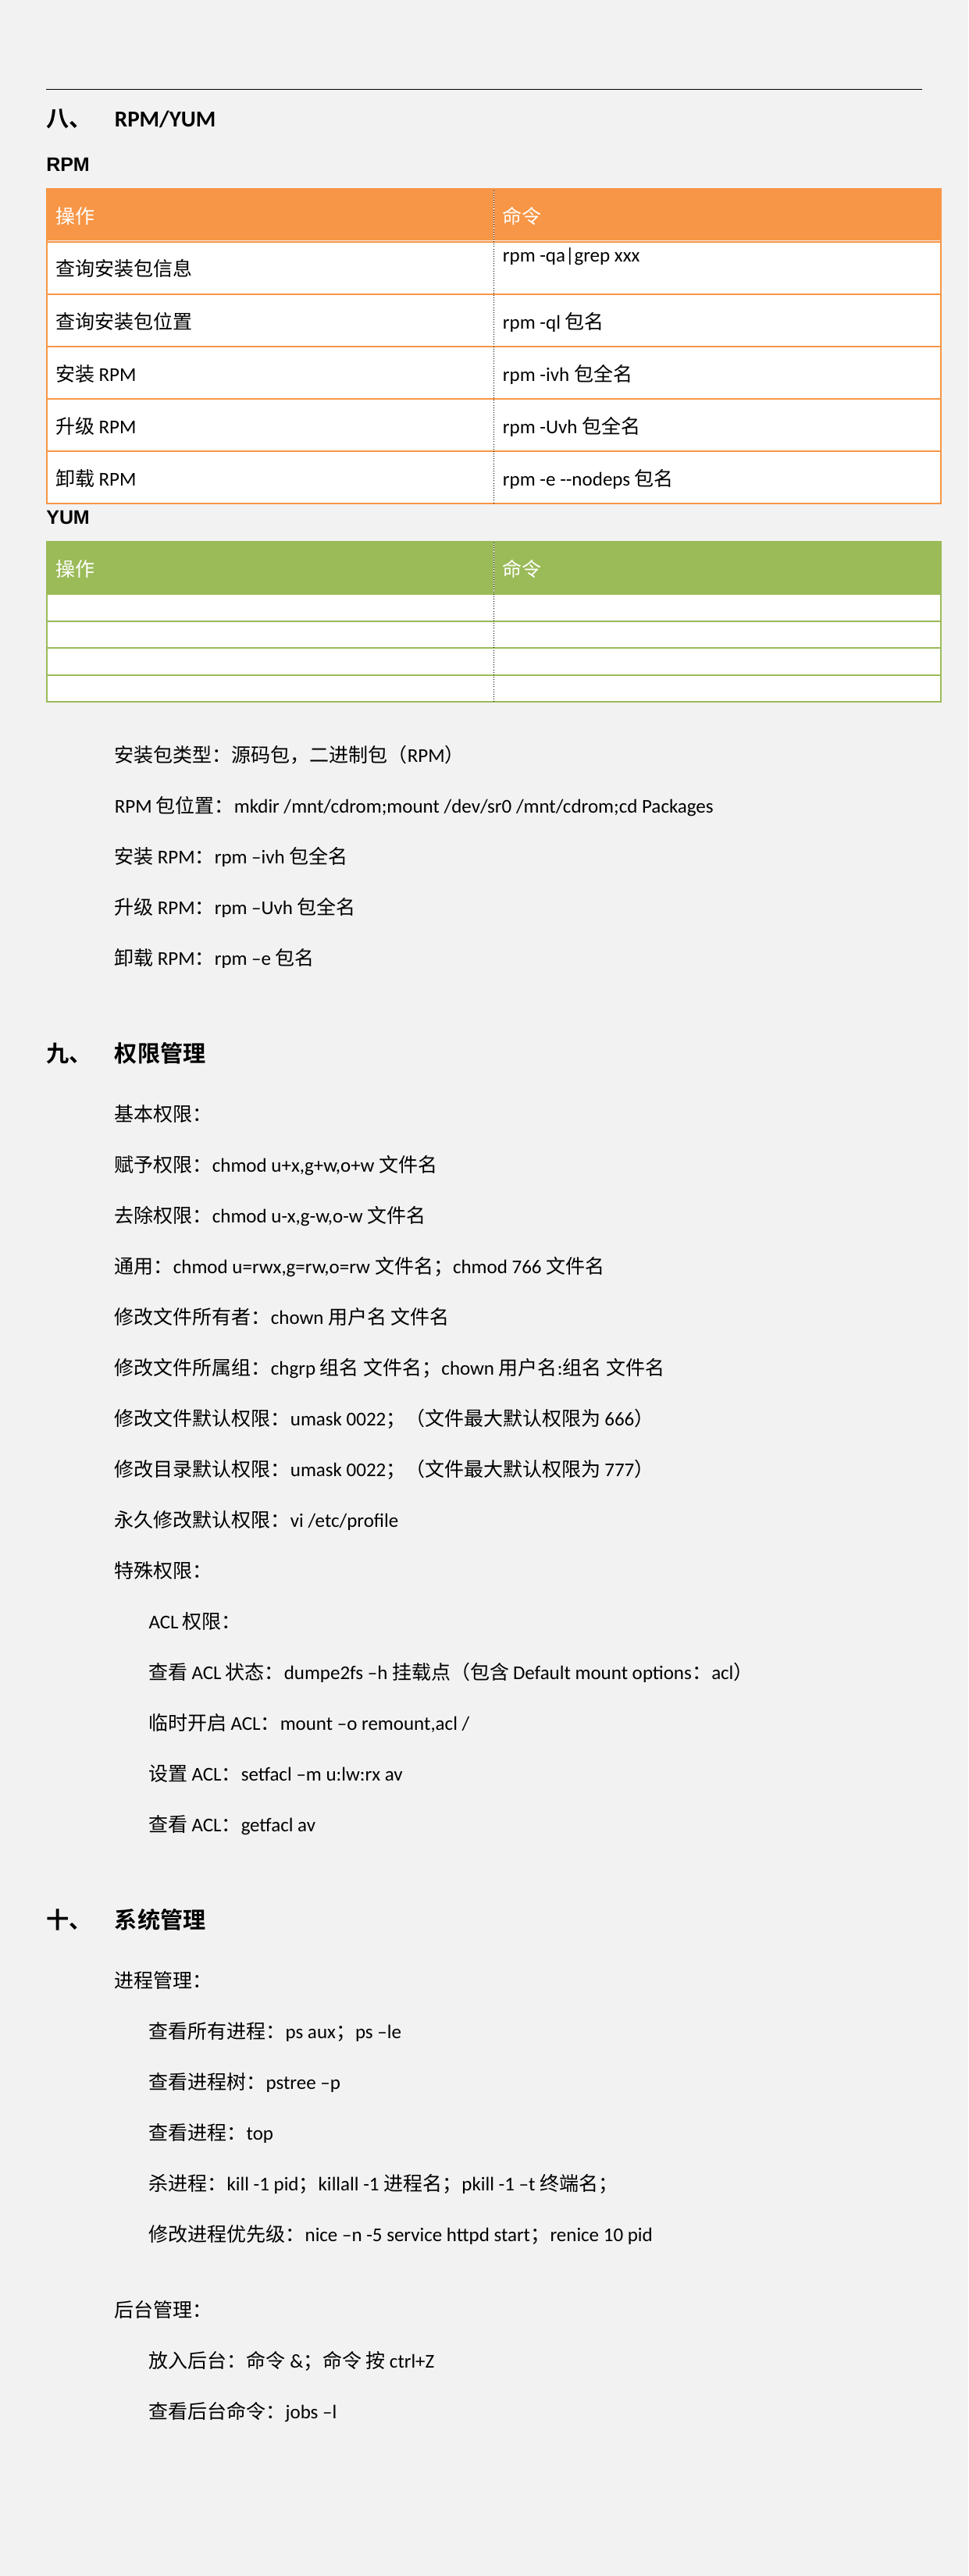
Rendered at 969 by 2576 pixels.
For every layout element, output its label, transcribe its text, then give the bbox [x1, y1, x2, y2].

table_header 操作 [48, 190, 493, 240]
table_cell rpm -e --nodeps 包名 [494, 452, 940, 503]
text 去除权限：chmod u-x,g-w,o-w 文件名 [46, 1189, 922, 1240]
table_cell [48, 649, 493, 674]
text 查看进程：top [46, 2106, 922, 2157]
text 赋予权限：chmod u+x,g+w,o+w 文件名 [46, 1138, 922, 1189]
text 特殊权限： [46, 1544, 922, 1595]
text 升级RPM：rpm –Uvh 包全名 [46, 881, 922, 931]
table_cell [494, 649, 940, 674]
table_cell rpm -qa|grep xxx [494, 243, 940, 294]
text 查看后台命令：jobs –l [46, 2385, 922, 2435]
text 卸载RPM：rpm –e 包名 [46, 931, 922, 982]
table_cell 安装RPM [48, 347, 493, 398]
text 修改目录默认权限：umask 0022；（文件最大默认权限为777） [46, 1443, 922, 1493]
table_cell 卸载RPM [48, 452, 493, 503]
subtitle RPM [46, 151, 922, 177]
table_cell [48, 622, 493, 647]
text 修改进程优先级：nice –n -5 service httpd start；renice 10 pid [46, 2208, 922, 2258]
table_cell rpm -ivh 包全名 [494, 347, 940, 398]
text 放入后台：命令 &；命令 按ctrl+Z [46, 2334, 922, 2385]
text 修改文件默认权限：umask 0022；（文件最大默认权限为666） [46, 1392, 922, 1443]
subtitle RPM/YUM [46, 91, 922, 142]
text 查看所有进程：ps aux；ps –le [46, 2005, 922, 2055]
table_header 命令 [494, 190, 940, 240]
text RPM包位置：mkdir /mnt/cdrom;mount /dev/sr0 /mnt/cdrom;cd Packages [46, 779, 922, 830]
text 安装RPM：rpm –ivh 包全名 [46, 830, 922, 881]
text 基本权限： [46, 1087, 922, 1138]
subtitle YUM [46, 504, 922, 529]
table_cell rpm -ql 包名 [494, 295, 940, 346]
text 查看ACL：getfacl av [46, 1798, 922, 1848]
text 修改文件所属组：chgrp 组名 文件名；chown 用户名:组名 文件名 [46, 1341, 922, 1392]
text 永久修改默认权限：vi /etc/profile [46, 1493, 922, 1544]
text 设置ACL：setfacl –m u:lw:rx av [46, 1747, 922, 1798]
table_cell [48, 676, 493, 701]
table_cell [48, 595, 493, 620]
text ACL权限： [46, 1595, 922, 1646]
text 查看进程树：pstree –p [46, 2055, 922, 2106]
table_header 命令 [494, 543, 940, 593]
text 临时开启ACL：mount –o remount,acl / [46, 1696, 922, 1747]
text 修改文件所有者：chown 用户名 文件名 [46, 1290, 922, 1341]
table_cell 升级RPM [48, 400, 493, 450]
text 安装包类型：源码包，二进制包（RPM） [46, 728, 922, 779]
subtitle 权限管理 [46, 1026, 922, 1077]
table_cell 查询安装包信息 [48, 243, 493, 294]
table_cell 查询安装包位置 [48, 295, 493, 346]
table_cell [494, 676, 940, 701]
text 通用：chmod u=rwx,g=rw,o=rw 文件名；chmod 766 文件名 [46, 1240, 922, 1290]
table_cell [494, 622, 940, 647]
table_cell [494, 595, 940, 620]
table_cell rpm -Uvh 包全名 [494, 400, 940, 450]
text 杀进程：kill -1 pid；killall -1 进程名；pkill -1 –t 终端名； [46, 2157, 922, 2208]
subtitle 系统管理 [46, 1893, 922, 1944]
table_header 操作 [48, 543, 493, 593]
text 后台管理： [46, 2283, 922, 2334]
text 查看ACL状态：dumpe2fs –h 挂载点（包含Default mount options：acl） [46, 1646, 922, 1696]
text 进程管理： [46, 1954, 922, 2005]
